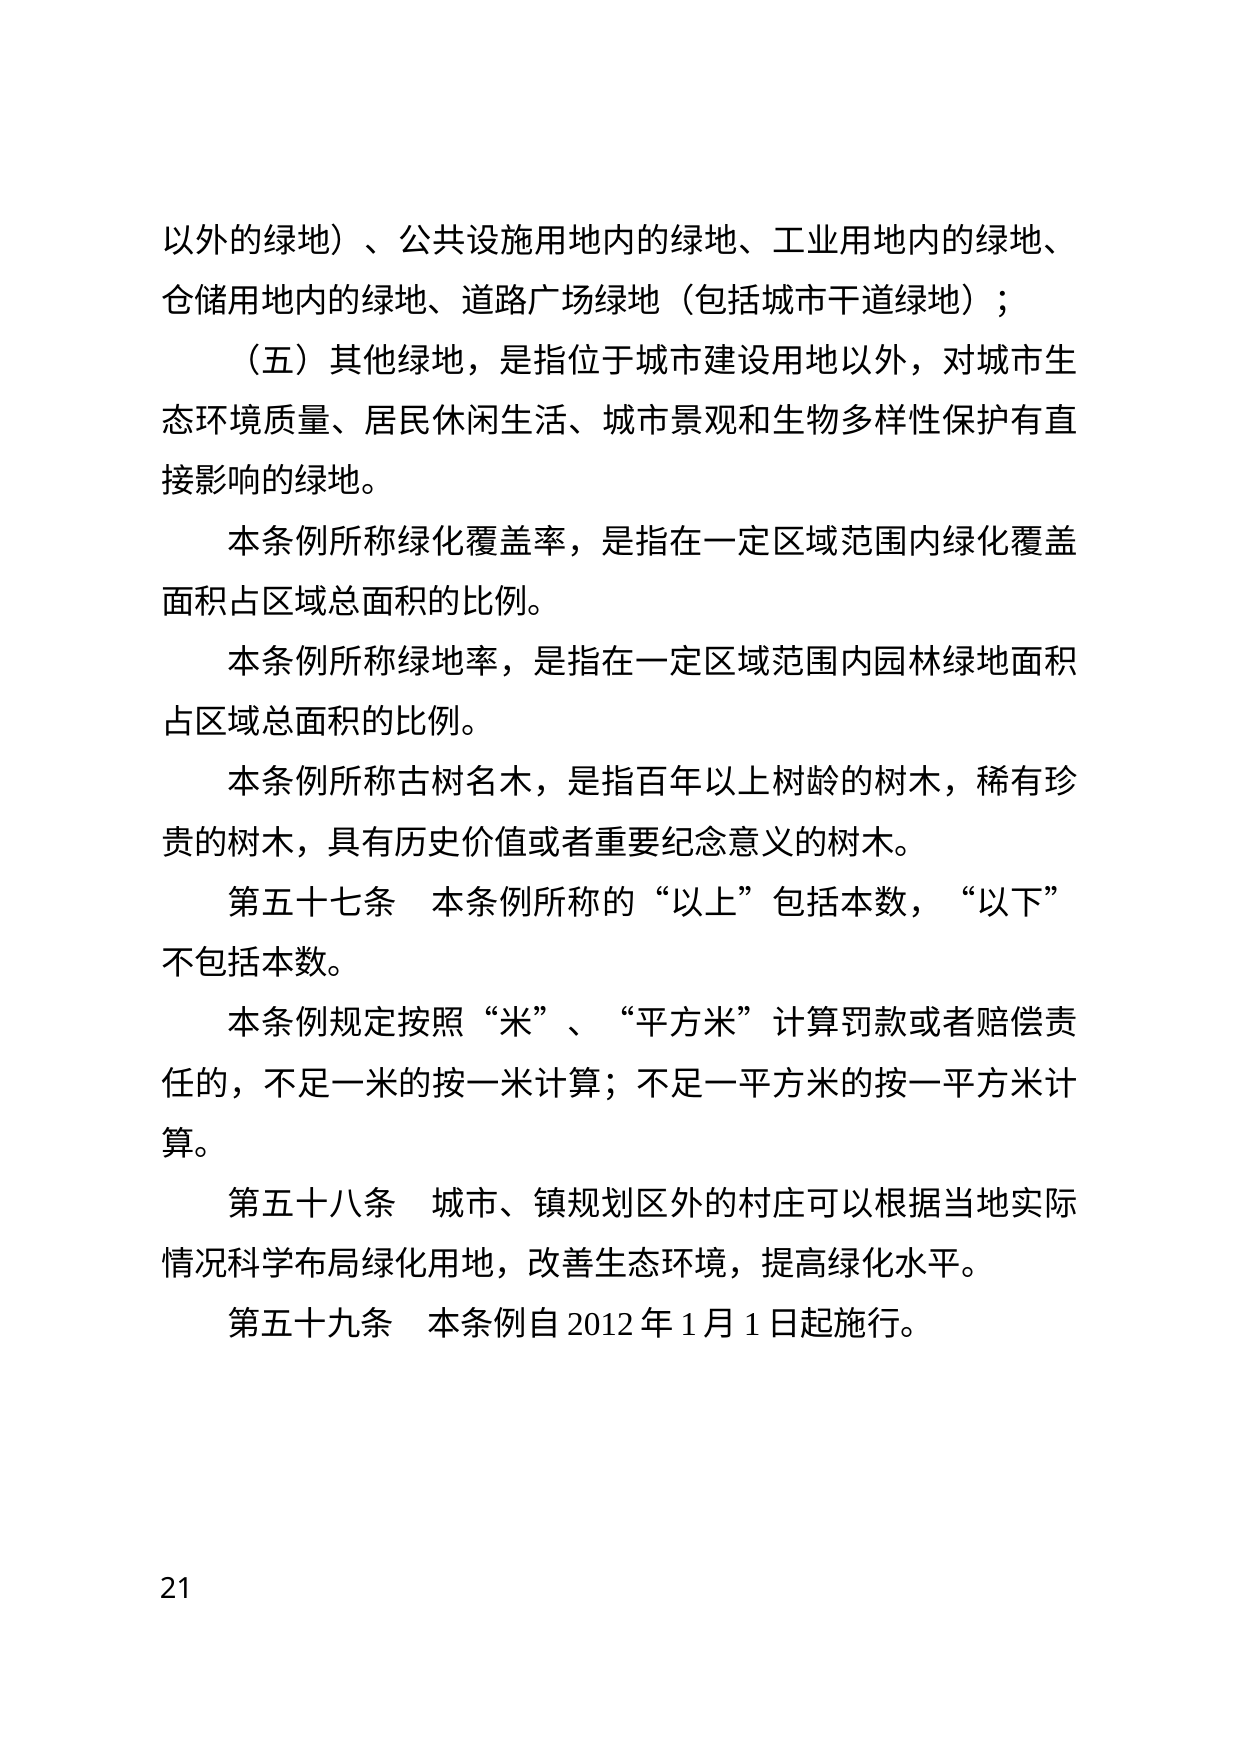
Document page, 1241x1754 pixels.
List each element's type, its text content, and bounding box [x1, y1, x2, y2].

text （五）其他绿地，是指位于城市建设用地以外，对城市生态环境质量、居民休闲生活、城市景观和生物多样性保护有直接影响的绿地。 [161, 334, 1079, 502]
text 第五十九条 本条例自2012年1月1日起施行。 [161, 1297, 1079, 1345]
text 本条例所称古树名木，是指百年以上树龄的树木，稀有珍贵的树木，具有历史价值或者重要纪念意义的树木。 [161, 755, 1079, 864]
text 第五十七条 本条例所称的“以上”包括本数，“以下”不包括本数。 [161, 876, 1079, 984]
text 本条例规定按照“米”、“平方米”计算罚款或者赔偿责任的，不足一米的按一米计算；不足一平方米的按一平方米计算。 [161, 996, 1079, 1165]
text 第五十八条 城市、镇规划区外的村庄可以根据当地实际情况科学布局绿化用地，改善生态环境，提高绿化水平。 [161, 1177, 1079, 1285]
text 本条例所称绿地率，是指在一定区域范围内园林绿地面积占区域总面积的比例。 [161, 635, 1079, 743]
text 本条例所称绿化覆盖率，是指在一定区域范围内绿化覆盖面积占区域总面积的比例。 [161, 514, 1079, 623]
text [161, 213, 1079, 322]
